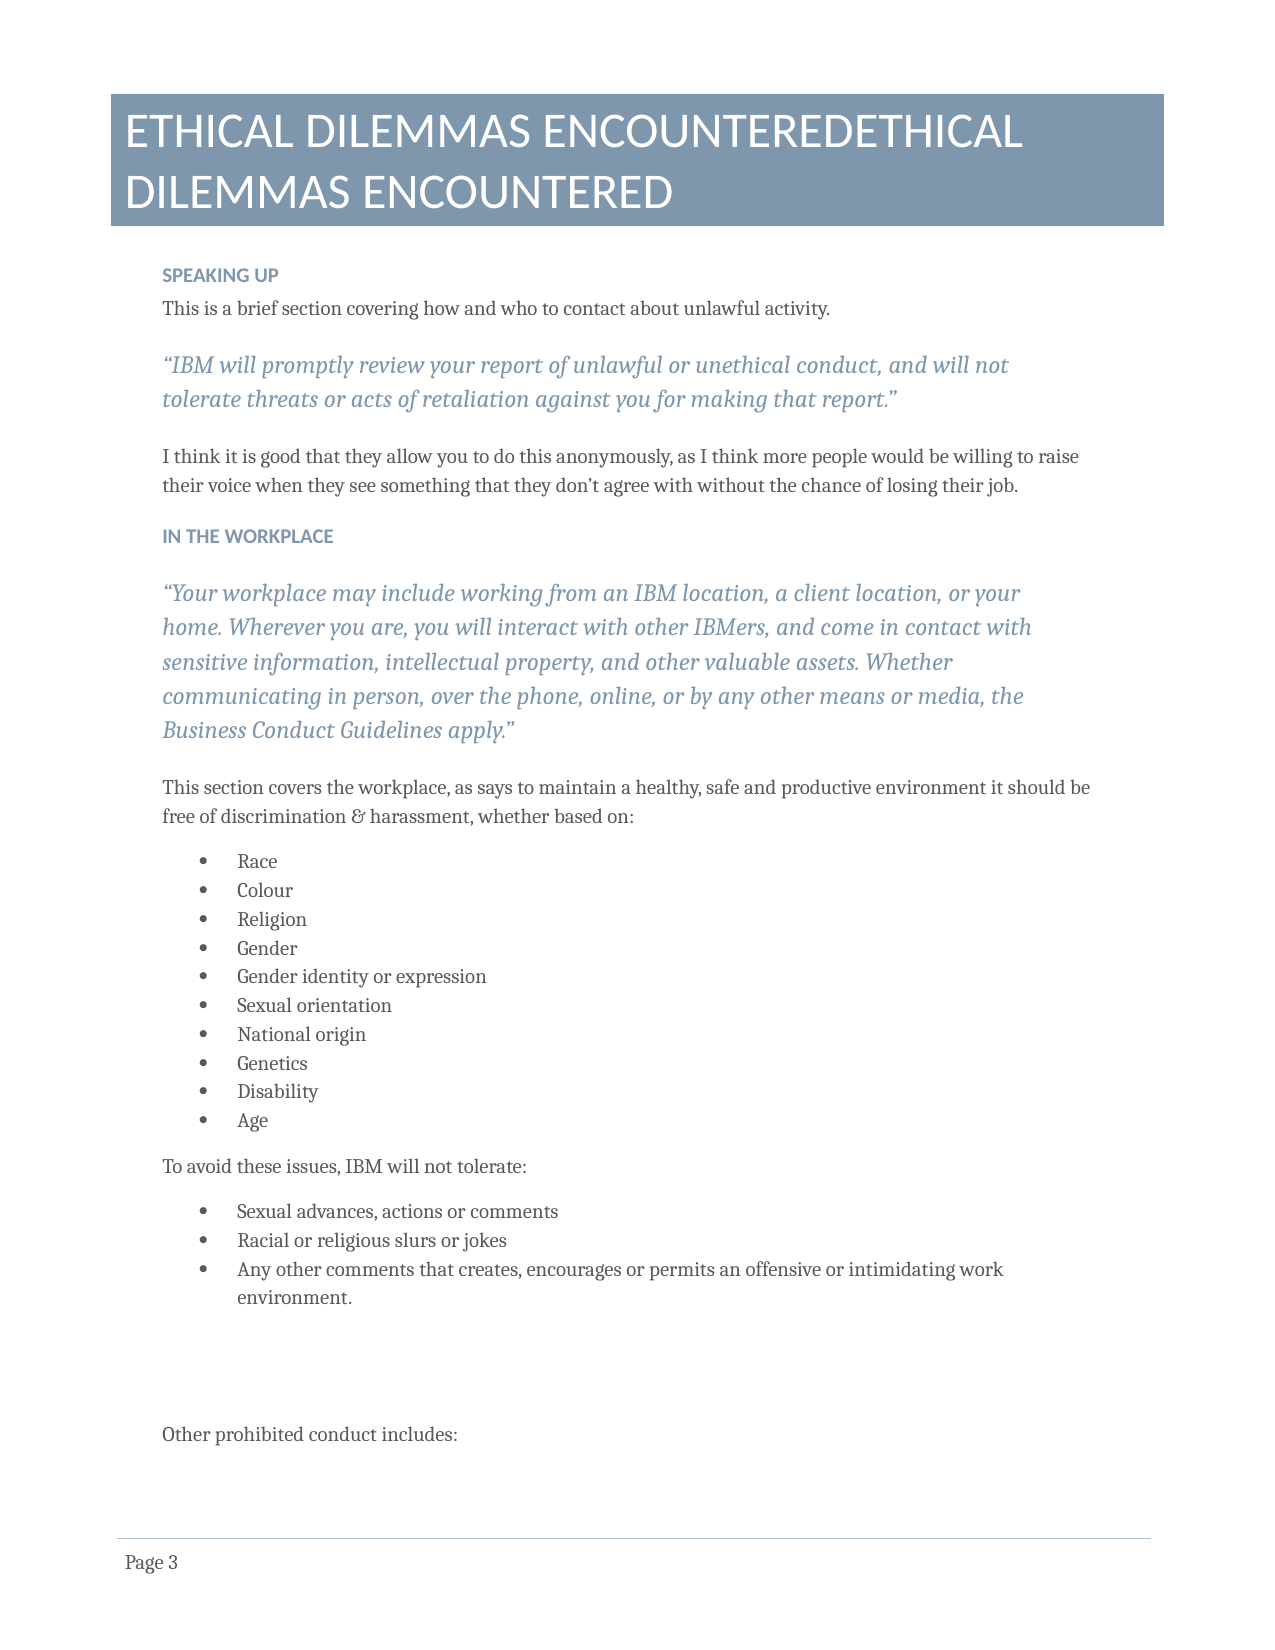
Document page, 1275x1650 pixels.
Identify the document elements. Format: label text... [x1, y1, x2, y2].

list Gender [199, 936, 1113, 960]
list Sexual advances, actions or comments [199, 1200, 1113, 1224]
list Race [199, 850, 1113, 874]
list Gender identity or expression [199, 965, 1113, 989]
list National origin [199, 1023, 1113, 1047]
list Genetics [199, 1051, 1113, 1075]
list Religion [199, 908, 1113, 932]
list Disability [199, 1080, 1113, 1104]
text “IBM will promptly review your report of unlawful or unethical conduct, and will not tolerate threats or acts of retaliation against you for making that report.” [162, 351, 1038, 414]
list Racial or religious slurs or jokes [199, 1228, 1113, 1252]
text I think it is good that they allow you to do this anonymously, as I think more people would be willing to raise their voice when they see something that they don’t agree with without the chance of losing their job. [162, 445, 1113, 497]
list Sexual orientation [199, 994, 1113, 1018]
text This section covers the workplace, as says to maintain a healthy, safe and productive environment it should be free of discrimination & harassment, whether based on: [162, 776, 1113, 829]
list Age [199, 1109, 1113, 1133]
text To avoid these issues, IBM will not tolerate: [162, 1154, 1113, 1178]
list Colour [199, 879, 1113, 903]
list Any other comments that creates, encourages or permits an offensive or intimidating work environment. [199, 1257, 1113, 1310]
subtitle SPEAKING UP [162, 262, 1113, 288]
text Other prohibited conduct includes: [162, 1422, 1113, 1446]
text This is a brief section covering how and who to contact about unlawful activity. [162, 297, 1113, 321]
subtitle In the Workplace [162, 523, 1113, 548]
text “Your workplace may include working from an IBM location, a client location, or your home. Wherever you are, you will interact with other IBMers, and come in contact with sensitive information, intellectual property, and other valuable assets. Whether communicating in person, over the phone, online, or by any other means or media, the Business Conduct Guidelines apply.” [162, 578, 1038, 745]
